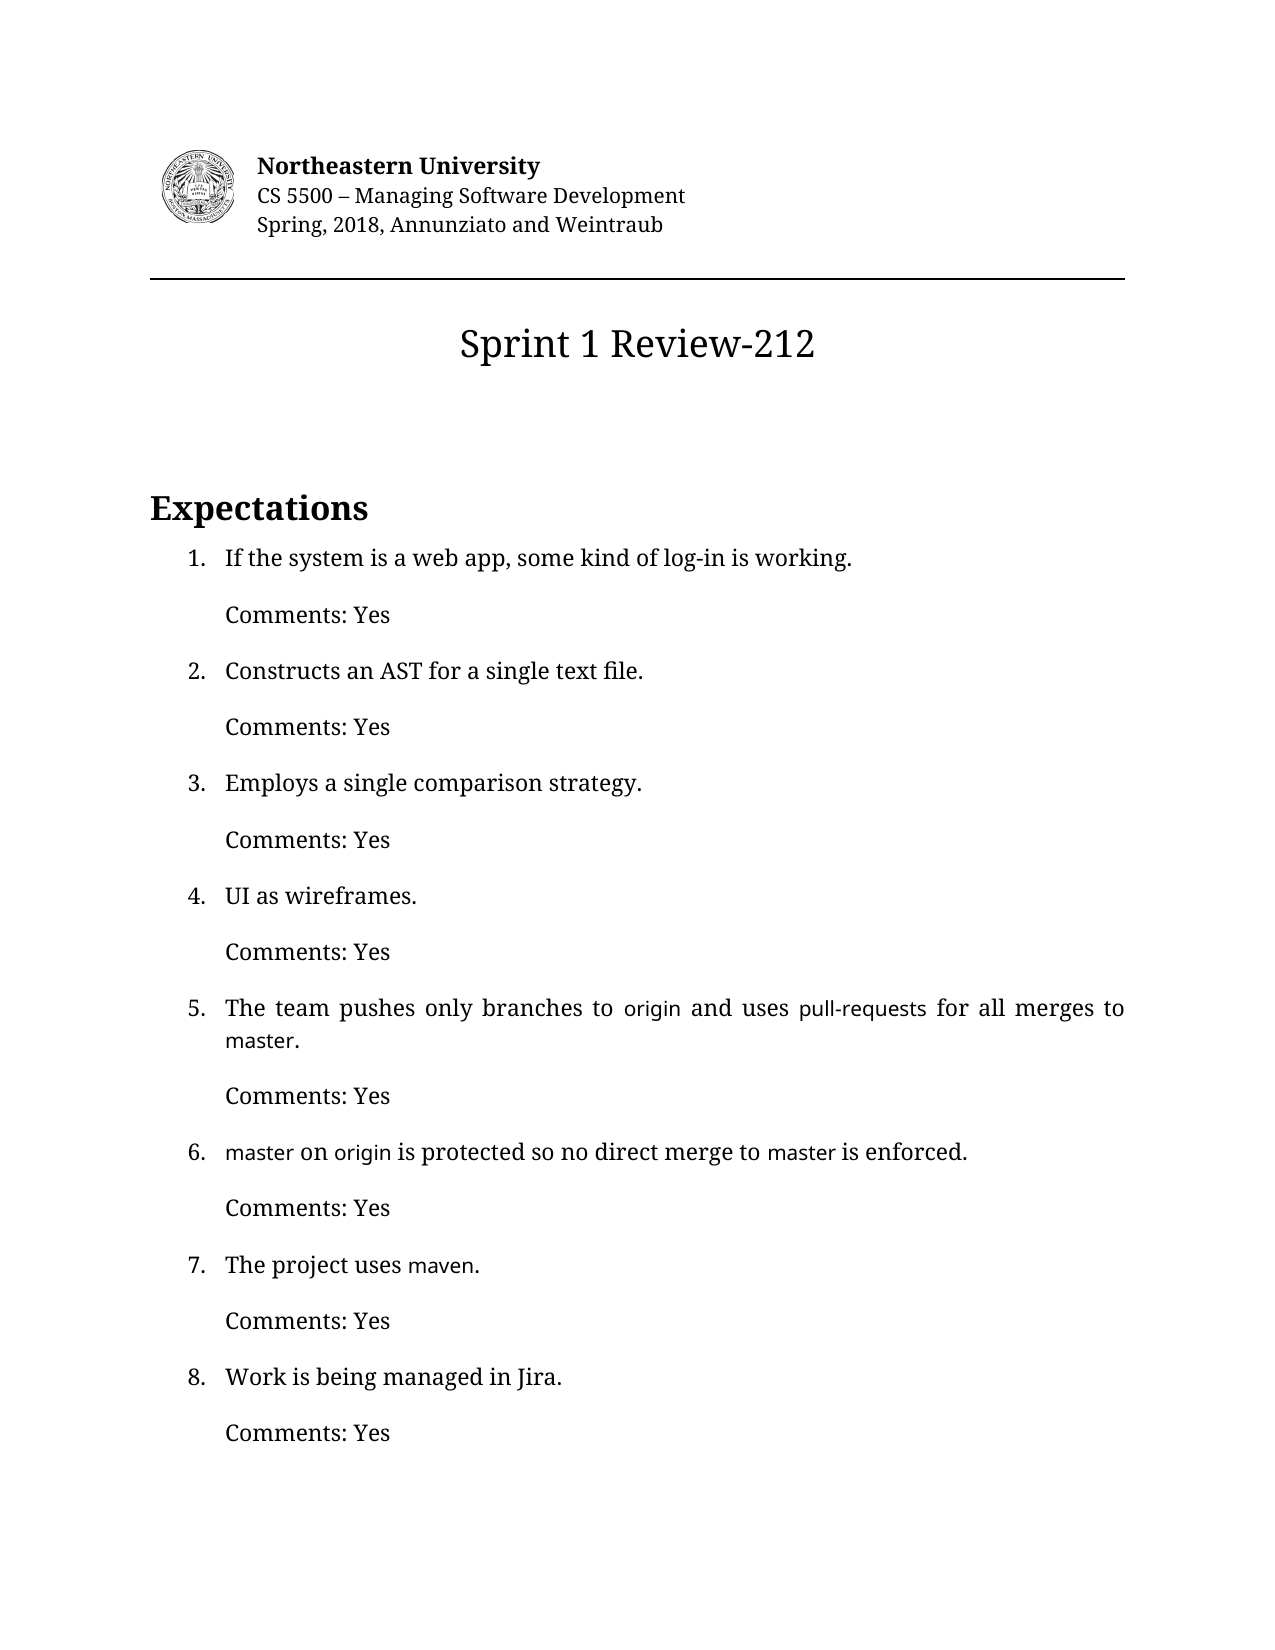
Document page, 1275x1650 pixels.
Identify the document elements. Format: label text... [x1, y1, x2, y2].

list Employs a single comparison strategy. [187, 767, 1125, 799]
list UI as wireframes. [187, 880, 1125, 911]
table_header Northeastern University CS 5500 – Managing Software Development Spring, 2018, Annunziato and Weintraub [246, 150, 1125, 248]
subtitle Expectations [150, 484, 1125, 530]
list Constructs an AST for a single text file. [187, 655, 1125, 686]
list If the system is a web app, some kind of log-in is working. [187, 542, 1125, 574]
text Comments: Yes [225, 1417, 1125, 1449]
text Comments: Yes [225, 824, 1125, 855]
text Comments: Yes [225, 599, 1125, 630]
text Comments: Yes [225, 1305, 1125, 1336]
list master on origin is protected so no direct merge to master is enforced. [187, 1136, 1125, 1167]
text Comments: Yes [225, 936, 1125, 967]
list The project uses maven. [187, 1249, 1125, 1280]
text Comments: Yes [225, 1192, 1125, 1224]
list The team pushes only branches to origin and uses pull-requests for all merges to master. [187, 992, 1125, 1055]
title -212 [150, 317, 1125, 368]
table_header [150, 150, 246, 248]
text Comments: Yes [225, 711, 1125, 742]
list Work is being managed in Jira. [187, 1361, 1125, 1392]
text Comments: Yes [225, 1080, 1125, 1111]
